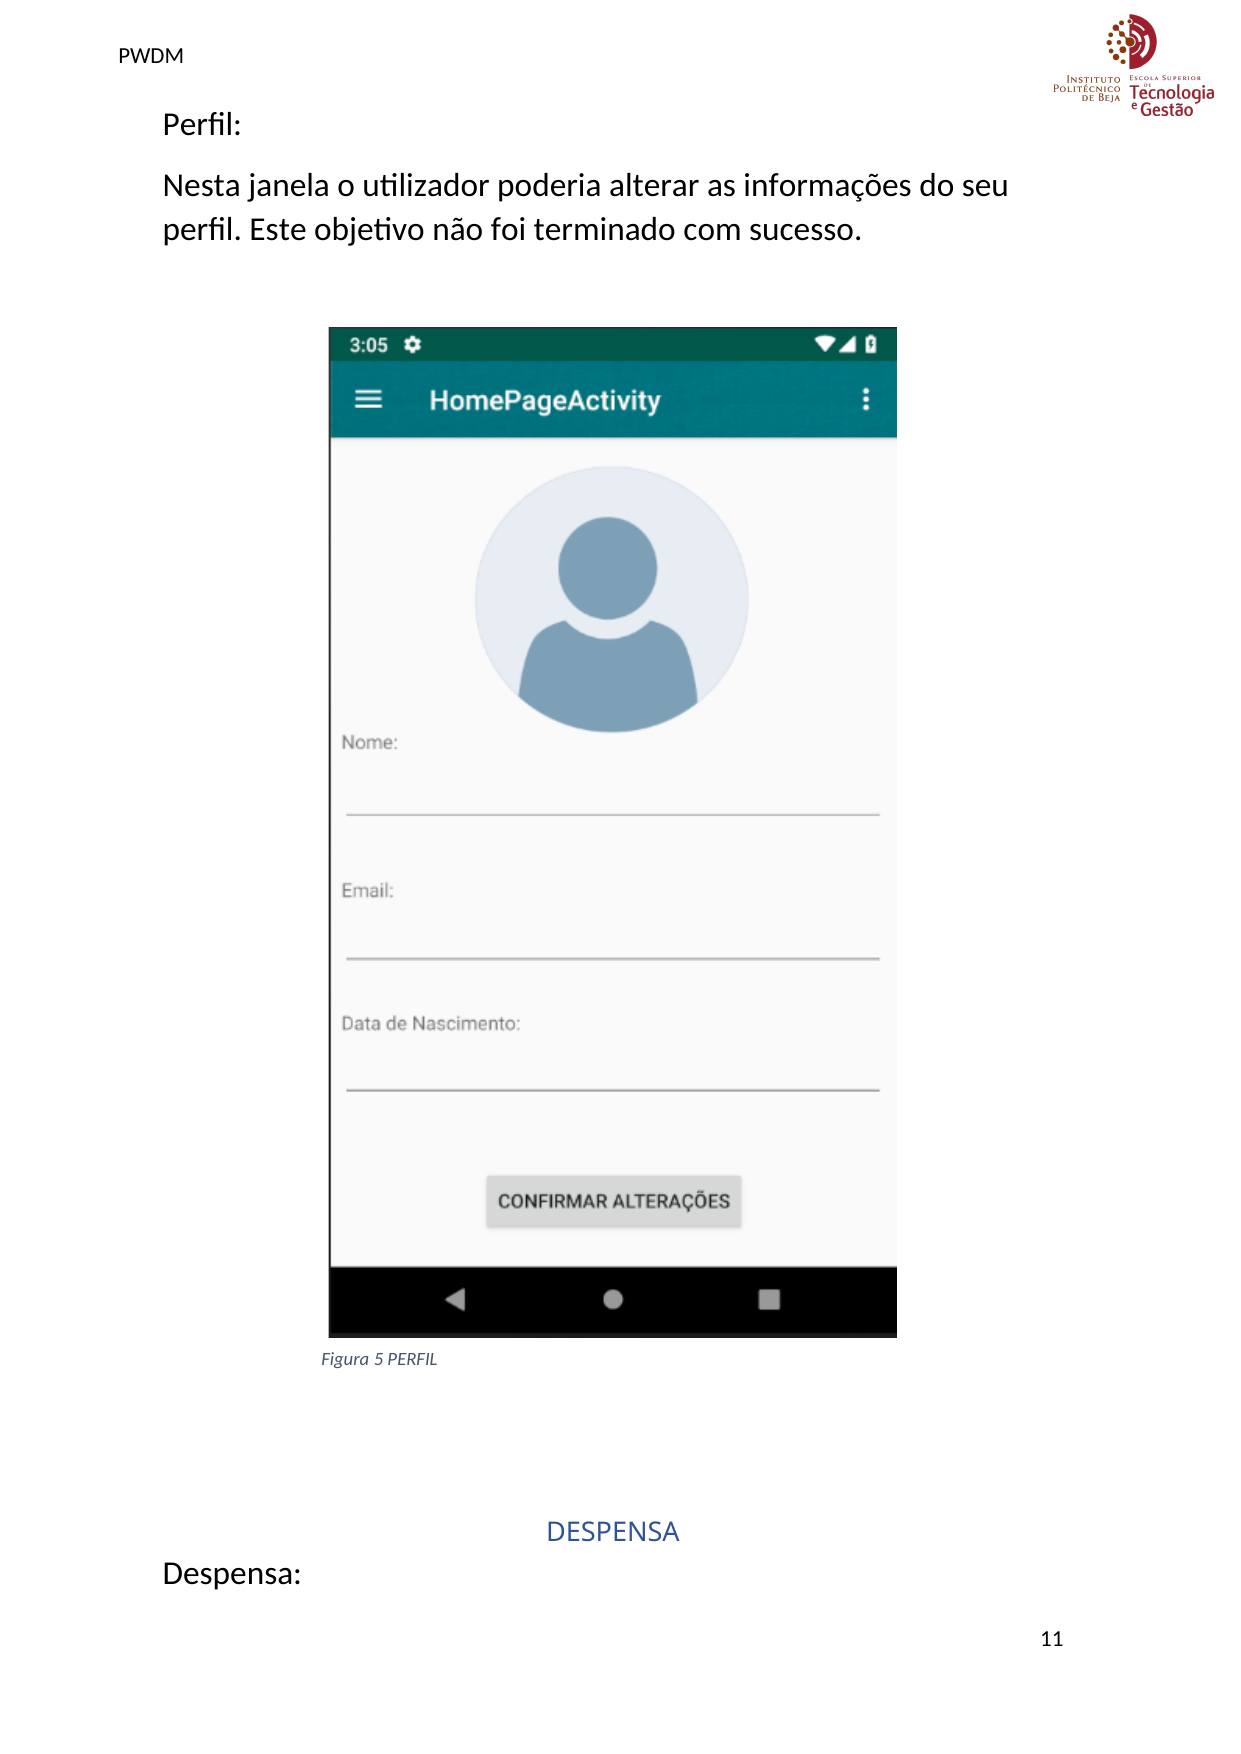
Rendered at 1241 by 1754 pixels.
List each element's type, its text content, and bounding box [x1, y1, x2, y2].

text Nesta janela o utilizador poderia alterar as informações do seu perfil. Este objetivo não foi terminado com sucesso. [162, 164, 1063, 249]
text Perfil: [162, 103, 1063, 144]
picture [1050, 14, 1218, 116]
picture [328, 327, 897, 1338]
subtitle DESPENSA [162, 1512, 1063, 1549]
text Despensa: [162, 1552, 1063, 1593]
